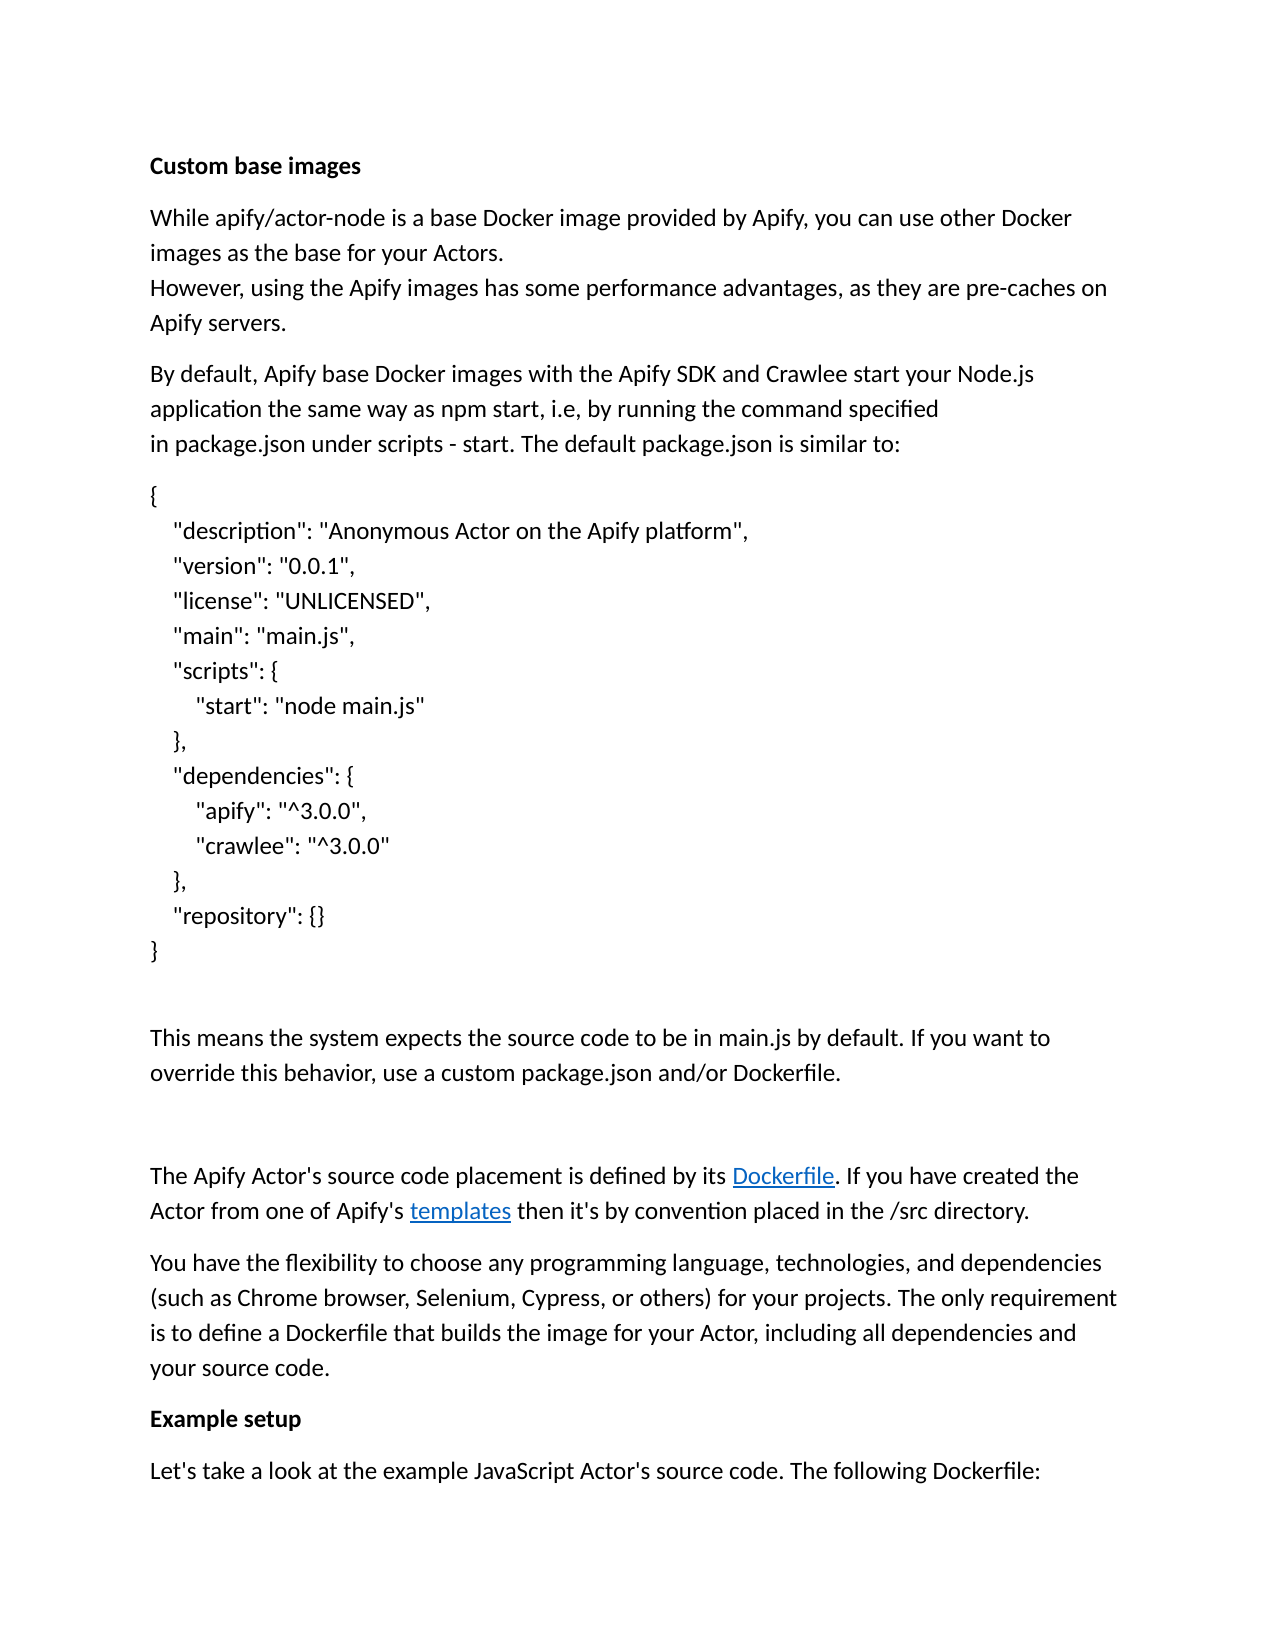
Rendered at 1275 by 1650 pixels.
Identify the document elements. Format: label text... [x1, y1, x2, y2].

text The Apify Actor's source code placement is defined by its Dockerfile. If you have created the Actor from one of Apify's templates then it's by convention placed in the /src directory. [150, 1160, 1125, 1226]
text { "description": "Anonymous Actor on the Apify platform", "version": "0.0.1", "license": "UNLICENSED", "main": "main.js", "scripts": { "start": "node main.js" }, "dependencies": { "apify": "^3.0.0", "crawlee": "^3.0.0" }, "repository": {} } [150, 480, 1125, 1001]
text Custom base images [150, 150, 1125, 181]
text By default, Apify base Docker images with the Apify SDK and Crawlee start your Node.js application the same way as npm start, i.e, by running the command specified in package.json under scripts - start. The default package.json is similar to: [150, 358, 1125, 459]
text While apify/actor-node is a base Docker image provided by Apify, you can use other Docker images as the base for your Actors. However, using the Apify images has some performance advantages, as they are pre-caches on Apify servers. [150, 202, 1125, 337]
text Example setup​ [150, 1403, 1125, 1434]
text This means the system expects the source code to be in main.js by default. If you want to override this behavior, use a custom package.json and/or Dockerfile. [150, 1022, 1125, 1087]
text Let's take a look at the example JavaScript Actor's source code. The following Dockerfile: [150, 1455, 1125, 1486]
text You have the flexibility to choose any programming language, technologies, and dependencies (such as Chrome browser, Selenium, Cypress, or others) for your projects. The only requirement is to define a Dockerfile that builds the image for your Actor, including all dependencies and your source code. [150, 1247, 1125, 1382]
